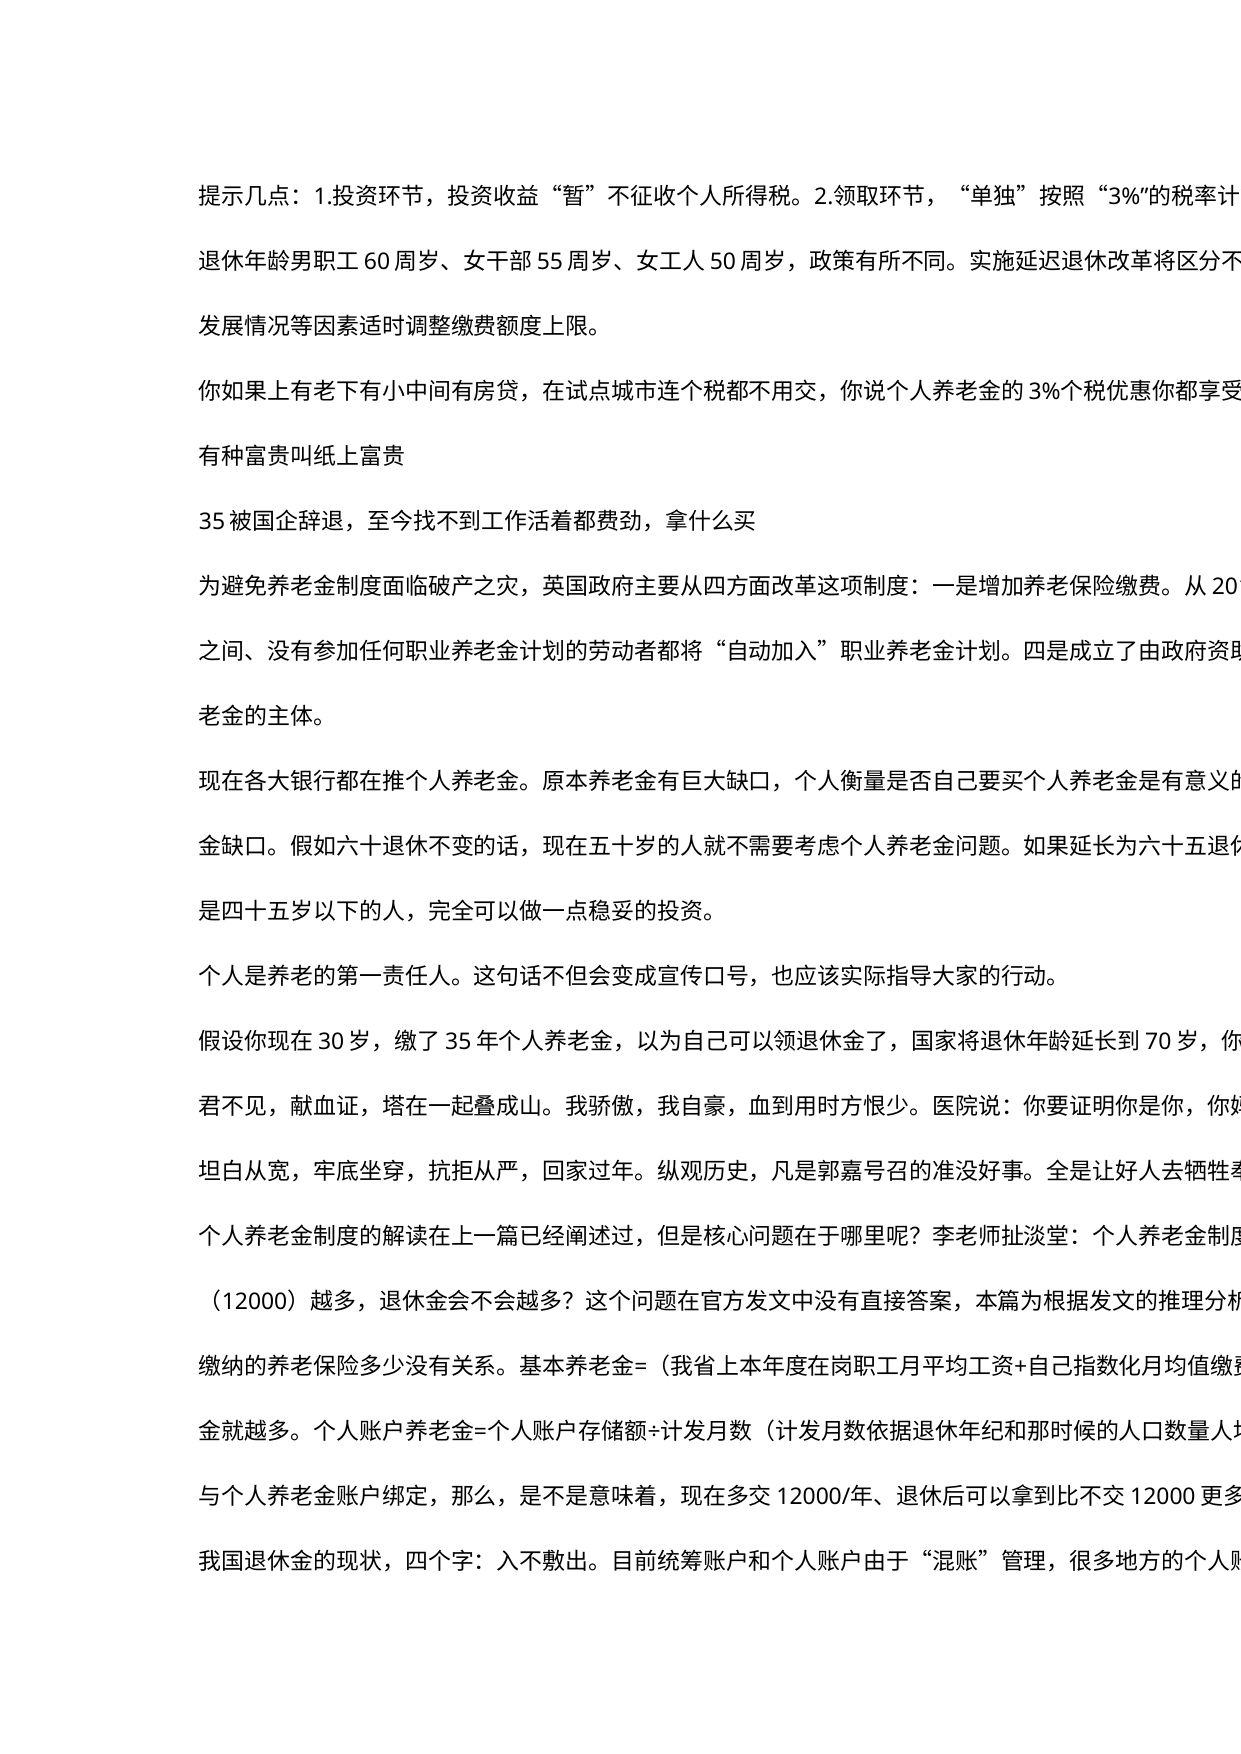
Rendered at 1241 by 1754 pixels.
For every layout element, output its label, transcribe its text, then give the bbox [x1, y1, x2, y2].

table_cell 提示几点：1.投资环节，投资收益“暂”不征收个人所得税。2.领取环节，“单独”按照“3%”的税率计算缴纳个人所得税。3.封闭运行。只有达到领取基本养老金年龄、完全丧失劳动能力、出国（境）定居、国家规定的其他情形四个条件之一，才可领取。4.人社部中国劳动和社会保障科学研究院院长金维刚：我国现行法定退休年龄男职工60周岁、女干部55周岁、女工人50周岁，政策有所不同。实施延迟退休改革将区分不同群体，采取适当的节奏，稳步推进，逐步到位。5.参加人每年缴纳个人养老金额度上限为12000元，参加人每年缴费不得超过该缴费额度上限。人力资源社会保障部、财政部根据经济社会发展水平、多层次养老保险体系发展情况等因素适时调整缴费额度上限。 [188, 162, 1240, 357]
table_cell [188, 1202, 1240, 1592]
table_cell 为避免养老金制度面临破产之灾，英国政府主要从四方面改革这项制度：一是增加养老保险缴费。从2011—2012财政年度开始，雇员和雇主的缴纳比例将各上升1%。二是推迟退休年龄。无论男女领取养老金的年龄都将进一步提高。三是对职业养老金加以改革，要求所有年收入7475英镑以上、年龄在22岁到法定退休年龄之间、没有参加任何职业养老金计划的劳动者都将“自动加入”职业养老金计划。四是成立了由政府资助的低成本的国家职业储蓄信托来管理职业养老金计划。国家职业储蓄信托具有超低的0.3%年管理费率，届时第三支柱的私人养老金、个人寿险会更多地和第二支柱融合，统一使用国家职业储蓄信托平台，从而构成英国养老金的主体。 [188, 552, 1240, 747]
table_cell 现在各大银行都在推个人养老金。原本养老金有巨大缺口，个人衡量是否自己要买个人养老金是有意义的。但是新冠来了，确切的说是全面解封了，知乎上有人预测总死亡人口以0.3%计算要400万人以上，这些人都是老人，如果他们是70岁以上的，那他们一分养老保险都没交过。这不缺口就填平了嘛。能极大的缓解养老金缺口。假如六十退休不变的话，现在五十岁的人就不需要考虑个人养老金问题。如果延长为六十五退休，现在四十五岁的人也不需要考虑个人养老金问题。因为目前的城镇平均寿命是78岁，你自己扣的养老金加上通货膨胀再发给你，发到80岁是完全没有问题的。除非养老金被挪用了，这个不敢乱说，个人衡量吧。如果是四十五岁以下的人，完全可以做一点稳妥的投资。 [188, 747, 1240, 942]
table_cell 你如果上有老下有小中间有房贷，在试点城市连个税都不用交，你说个人养老金的3%个税优惠你都享受不到，你觉得你有必要买吗 [188, 357, 1240, 422]
table_cell 坦白从宽，牢底坐穿，抗拒从严，回家过年。纵观历史，凡是郭嘉号召的准没好事。全是让好人去牺牲奉献，让小人得利的事。 [188, 1137, 1240, 1202]
table_cell 假设你现在30岁，缴了35年个人养老金，以为自己可以领退休金了，国家将退休年龄延长到70岁，你又辛苦缴了5年，终于可以领回自己的钱了，领了4.8年，卒，你活到全国平均寿命，你并不亏。交了40年保险，领了4.8年，感谢你为国家做出的杰出贡献。 [188, 1007, 1240, 1072]
table_cell 君不见，献血证，塔在一起叠成山。我骄傲，我自豪，血到用时方恨少。医院说：你要证明你是你，你妈是你妈，你才能用。历史不会过去，只会重演。我怕我到时候，证明不了我是我 [188, 1072, 1240, 1137]
table_cell 有种富贵叫纸上富贵 [188, 422, 1240, 487]
table_cell 个人是养老的第一责任人。这句话不但会变成宣传口号，也应该实际指导大家的行动。 [188, 942, 1240, 1007]
table_cell 35被国企辞退，至今找不到工作活着都费劲，拿什么买 [188, 487, 1240, 552]
